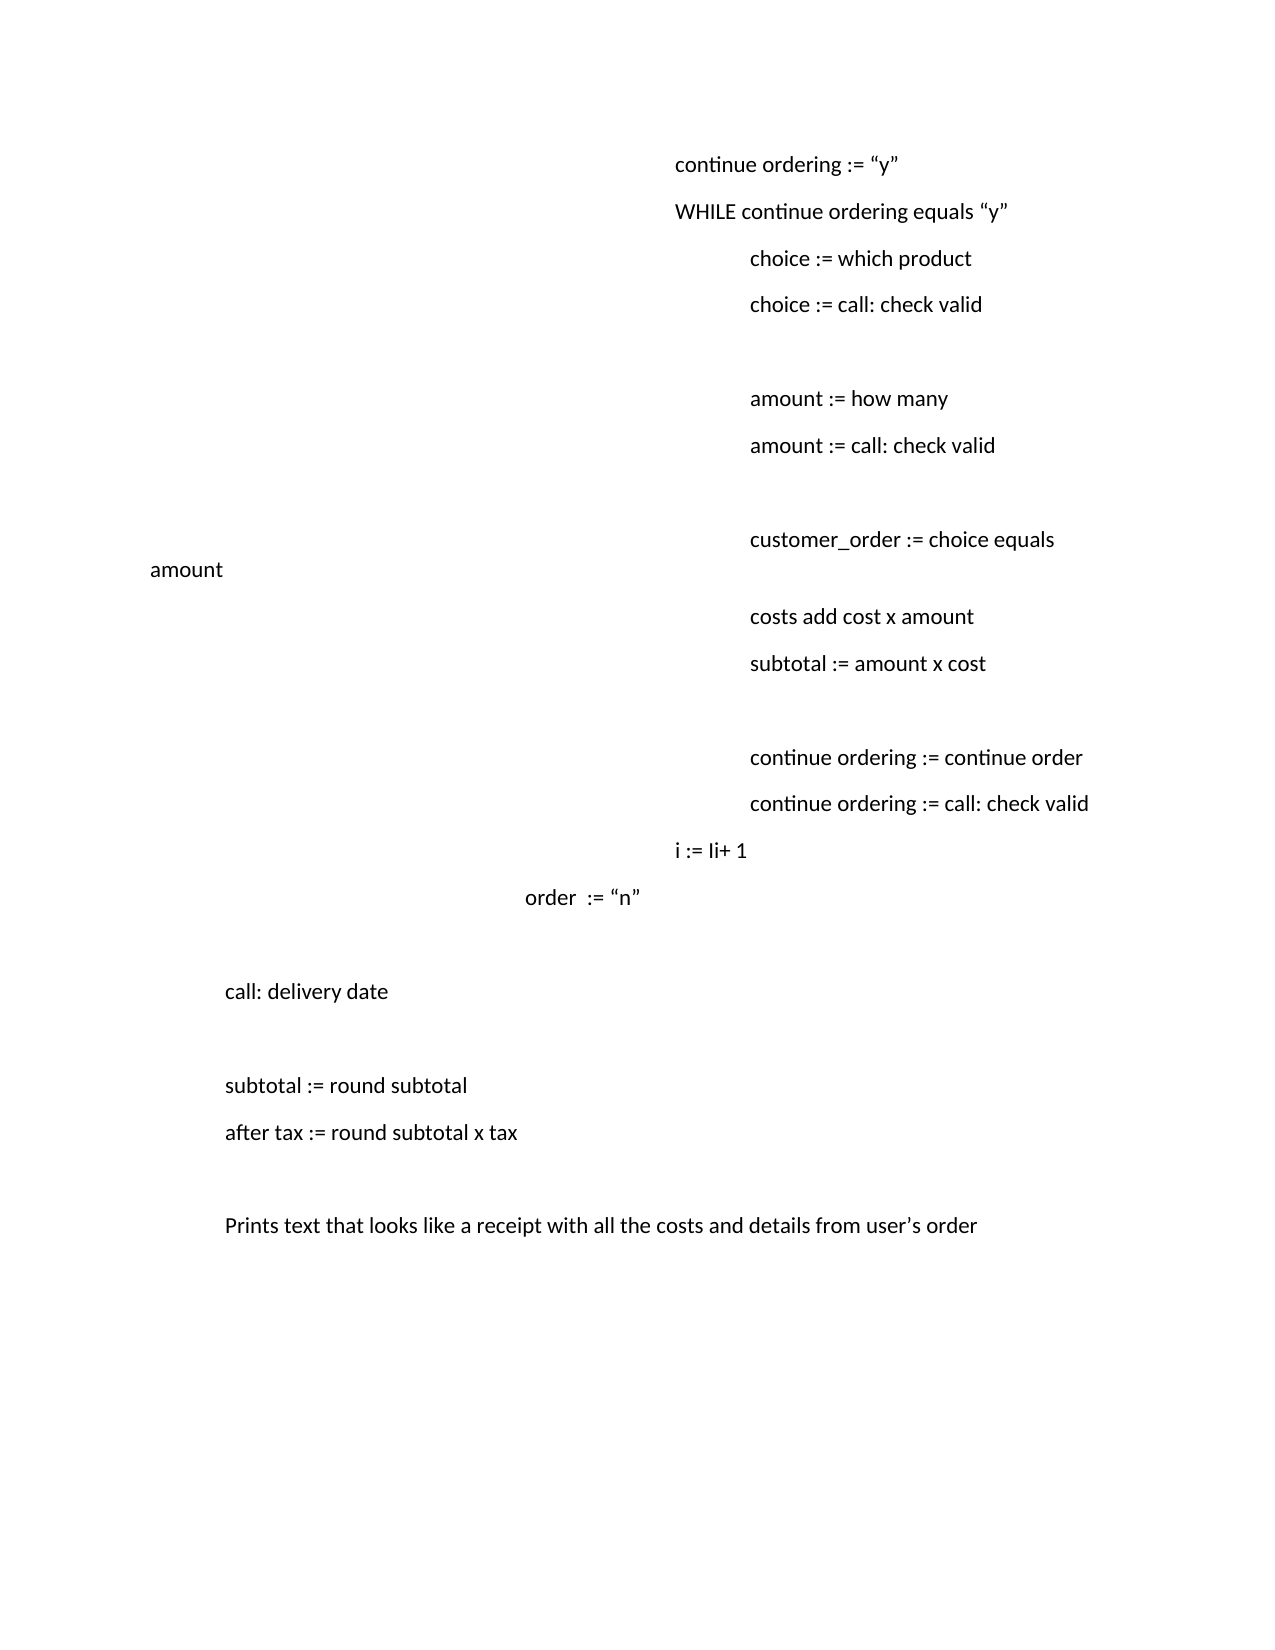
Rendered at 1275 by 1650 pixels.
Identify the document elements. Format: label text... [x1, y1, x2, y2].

text continue ordering := “y” [150, 150, 1125, 178]
text amount := how many [150, 384, 1125, 412]
text Prints text that looks like a receipt with all the costs and details from user’s order [150, 1211, 1125, 1239]
text order := “n” [150, 883, 1125, 911]
text WHILE continue ordering equals “y” [150, 197, 1125, 225]
text call: delivery date [150, 977, 1125, 1005]
text customer_order := choice equals amount [150, 525, 1125, 583]
text i := Ii+ 1 [150, 836, 1125, 864]
text amount := call: check valid [150, 431, 1125, 459]
text choice := which product [150, 244, 1125, 272]
text choice := call: check valid [150, 291, 1125, 319]
text continue ordering := call: check valid [150, 789, 1125, 818]
text subtotal := amount x cost [150, 649, 1125, 677]
text continue ordering := continue order [150, 743, 1125, 771]
text costs add cost x amount [150, 602, 1125, 630]
text subtotal := round subtotal [150, 1071, 1125, 1099]
text after tax := round subtotal x tax [150, 1118, 1125, 1146]
